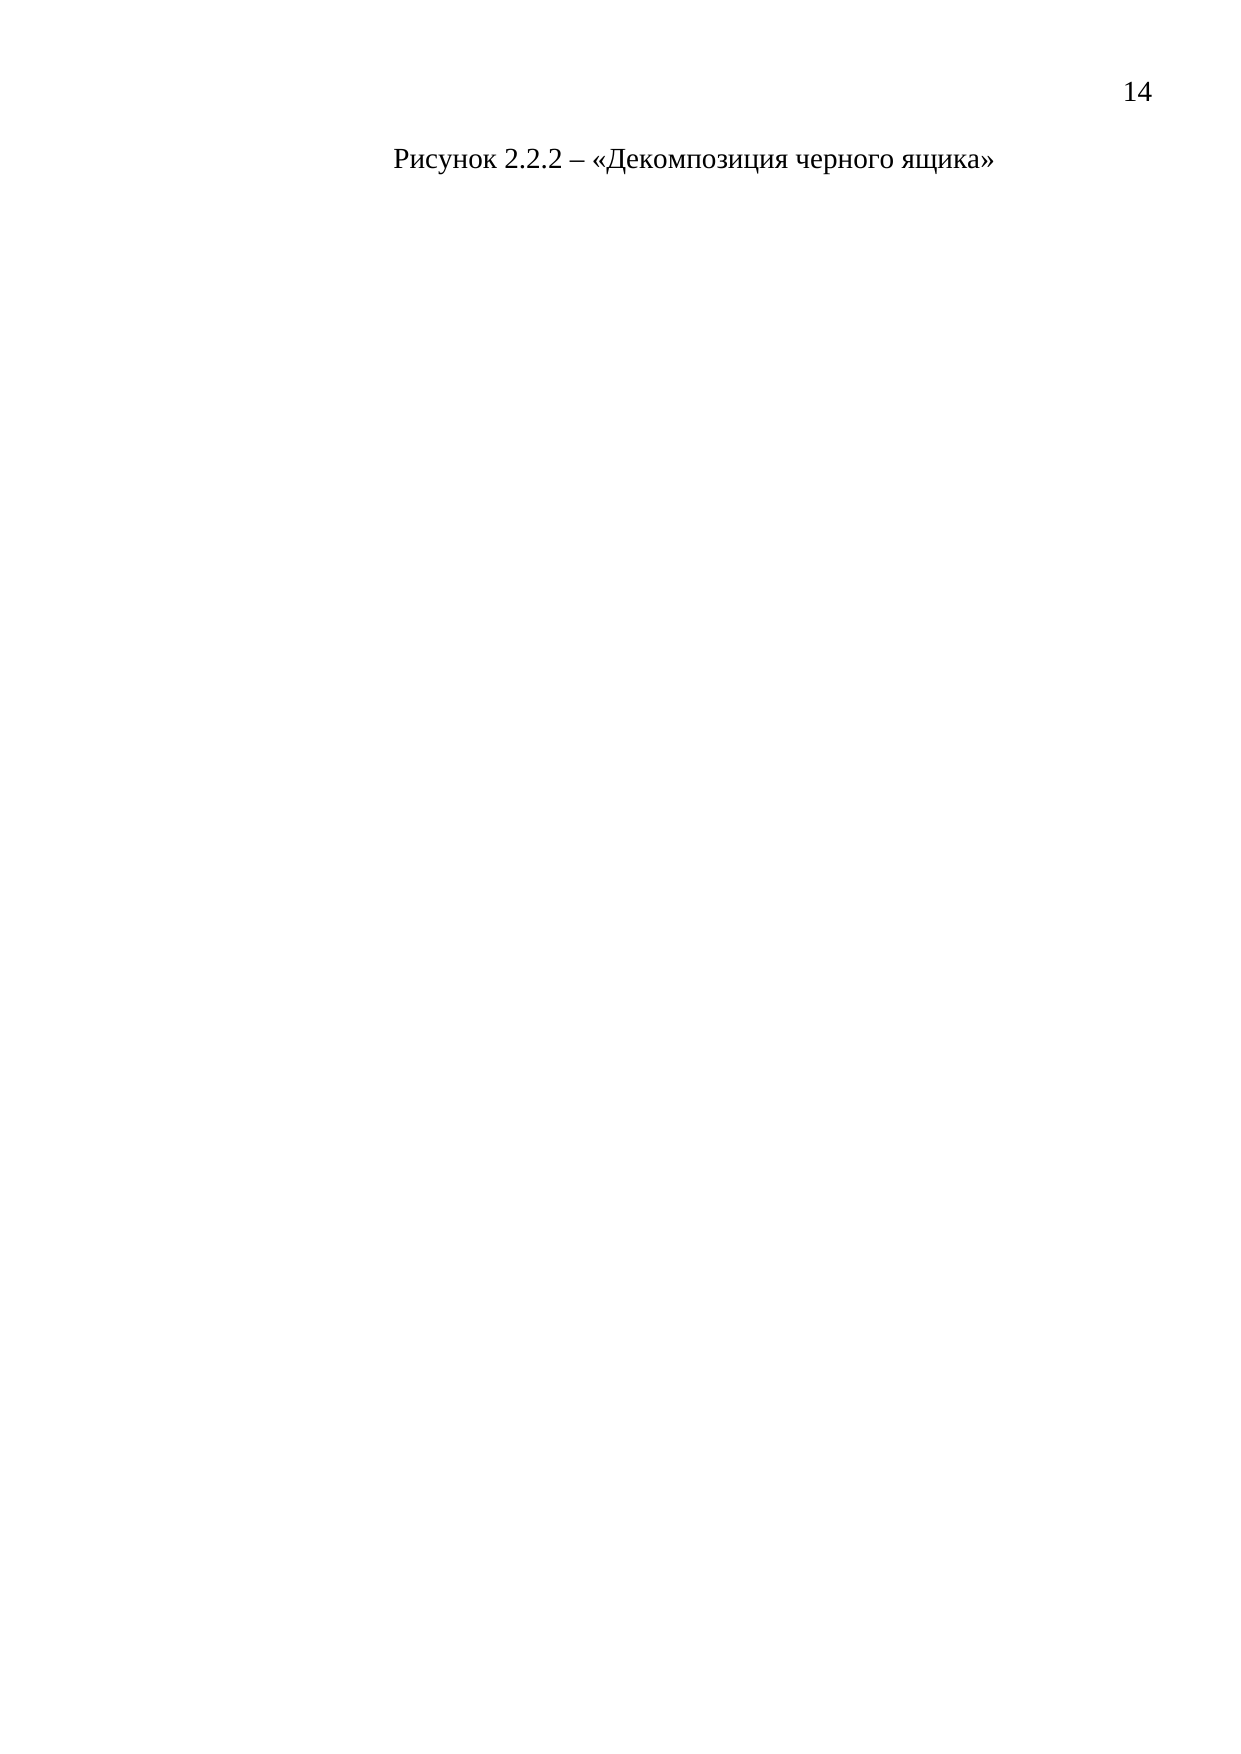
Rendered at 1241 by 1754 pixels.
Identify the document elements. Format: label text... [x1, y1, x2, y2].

text Рисунок 2.2.2 – «Декомпозиция черного ящика» [177, 141, 1152, 174]
